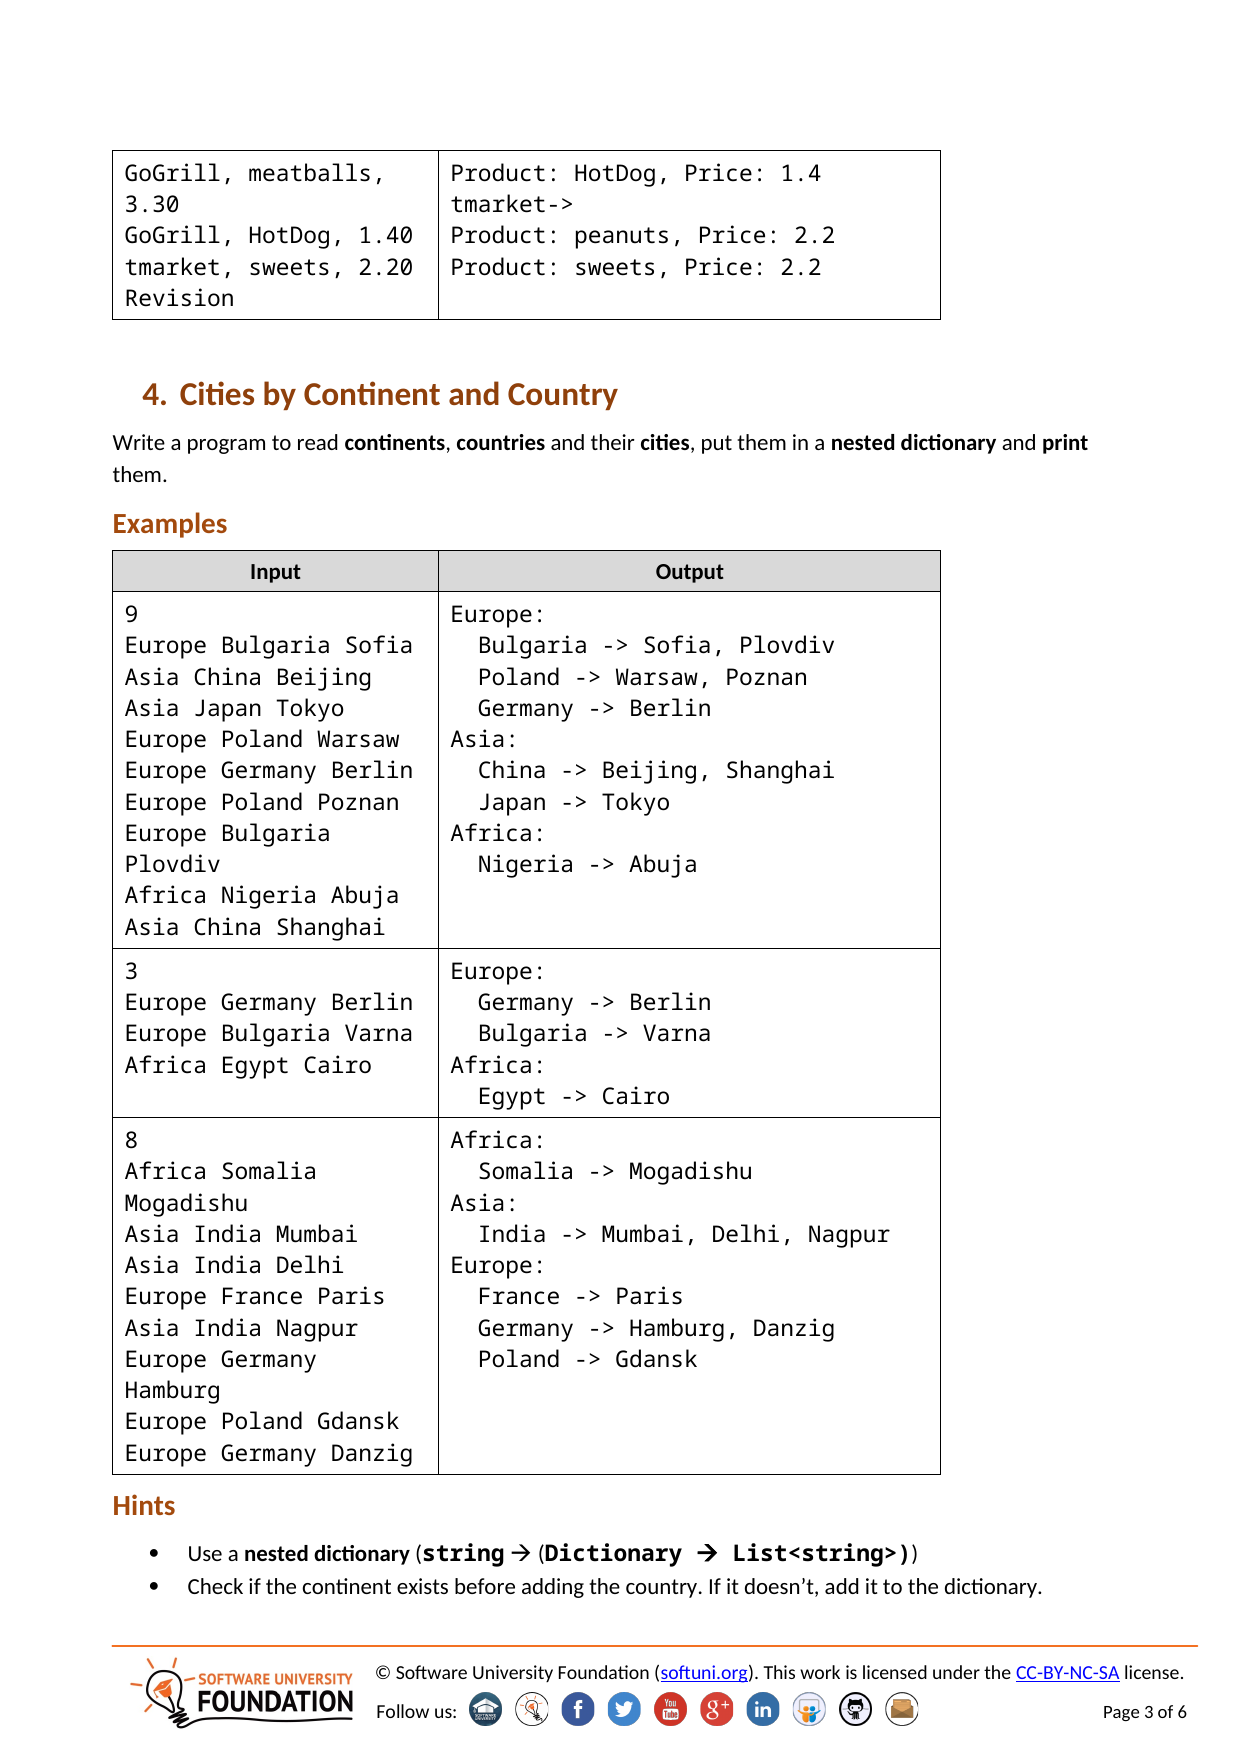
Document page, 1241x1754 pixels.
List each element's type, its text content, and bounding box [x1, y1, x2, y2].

subtitle Hints [112, 1487, 1128, 1523]
list Use a nested dictionary (string (Dictionary List<string>)) [150, 1537, 1128, 1568]
table_cell Africa: Somalia -> Mogadishu Asia: India -> Mumbai, Delhi, Nagpur Europe: France -> Paris Germany -> Hamburg, Danzig Poland -> Gdansk [439, 1118, 940, 1474]
picture [515, 1692, 549, 1726]
picture [561, 1692, 595, 1726]
picture [839, 1692, 872, 1726]
picture [746, 1692, 780, 1726]
picture [129, 1656, 353, 1729]
table_cell 8 Africa Somalia Mogadishu Asia India Mumbai Asia India Delhi Europe France Paris Asia India Nagpur Europe Germany Hamburg Europe Poland Gdansk Europe Germany Danzig [113, 1118, 438, 1474]
table_header Output [439, 551, 940, 591]
table_cell 3 Europe Germany Berlin Europe Bulgaria Varna Africa Egypt Cairo [113, 949, 438, 1117]
picture [654, 1692, 687, 1726]
picture [792, 1692, 826, 1726]
table_cell Europe: Bulgaria -> Sofia, Plovdiv Poland -> Warsaw, Poznan Germany -> Berlin Asia: China -> Beijing, Shanghai Japan -> Tokyo Africa: Nigeria -> Abuja [439, 592, 940, 948]
picture [469, 1692, 502, 1726]
subtitle Examples [112, 505, 1128, 541]
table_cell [113, 151, 438, 319]
table_cell 9 Europe Bulgaria Sofia Asia China Beijing Asia Japan Tokyo Europe Poland Warsaw Europe Germany Berlin Europe Poland Poznan Europe Bulgaria Plovdiv Africa Nigeria Abuja Asia China Shanghai [113, 592, 438, 948]
text Write a program to read continents, countries and their cities, put them in a nested dictionary and print them. [112, 428, 1128, 488]
table_header Input [113, 551, 438, 591]
picture [607, 1692, 641, 1726]
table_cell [439, 151, 940, 319]
list Check if the continent exists before adding the country. If it doesn’t, add it to the dictionary. [150, 1572, 1128, 1601]
picture [885, 1692, 919, 1726]
picture [700, 1692, 734, 1726]
subtitle Cities by Continent and Country [142, 373, 1128, 414]
table_cell Europe: Germany -> Berlin Bulgaria -> Varna Africa: Egypt -> Cairo [439, 949, 940, 1117]
